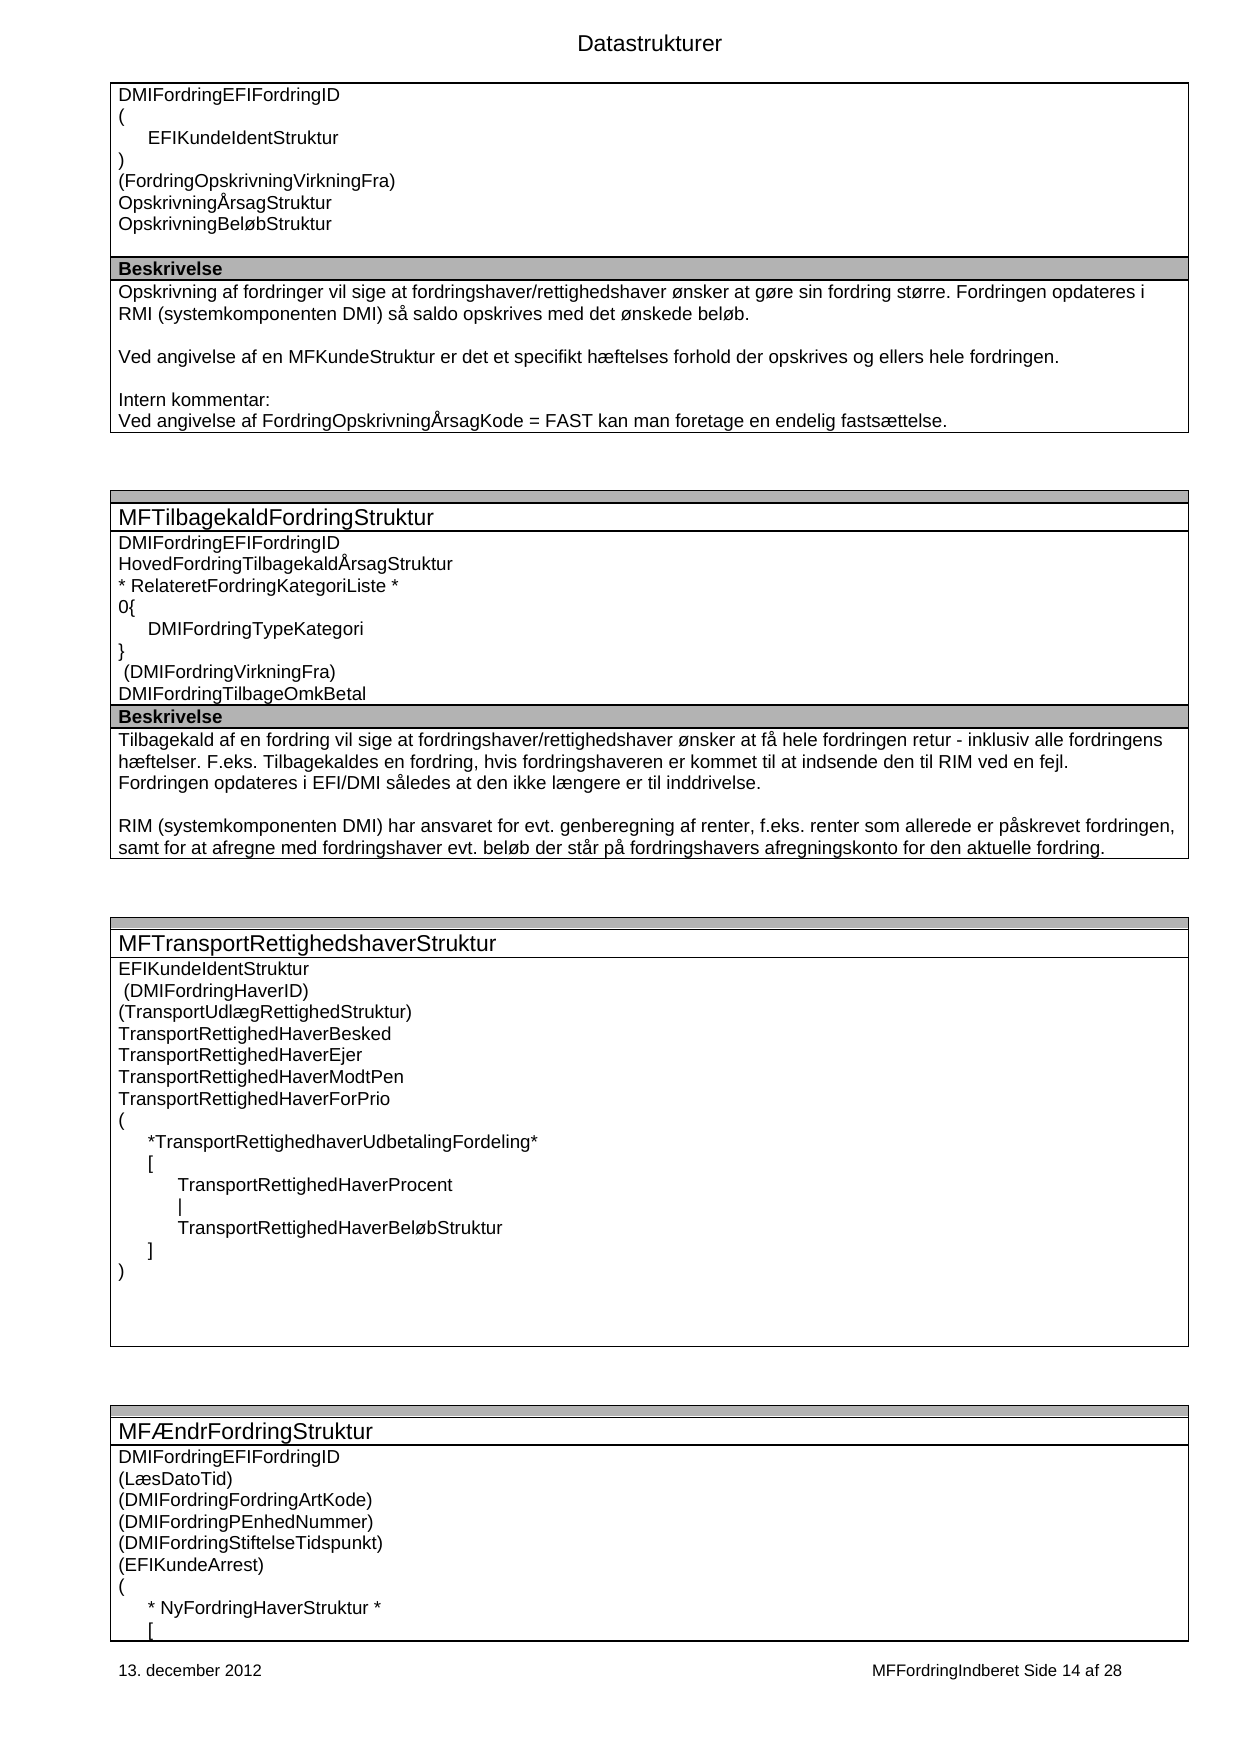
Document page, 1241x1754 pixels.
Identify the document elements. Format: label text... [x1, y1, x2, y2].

table_cell Beskrivelse [111, 706, 1188, 727]
table_cell Beskrivelse [111, 258, 1188, 279]
table_cell Tilbagekald af en fordring vil sige at fordringshaver/rettighedshaver ønsker at få hele fordringen retur - inklusiv alle fordringens hæftelser. F.eks. Tilbagekaldes en fordring, hvis fordringshaveren er kommet til at indsende den til RIM ved en fejl. Fordringen opdateres i EFI/DMI således at den ikke længere er til inddrivelse. RIM (systemkomponenten DMI) har ansvaret for evt. genberegning af renter, f.eks. renter som allerede er påskrevet fordringen, samt for at afregne med fordringshaver evt. beløb der står på fordringshavers afregningskonto for den aktuelle fordring. [111, 729, 1188, 858]
table_cell MFTransportRettighedshaverStruktur [111, 930, 1188, 956]
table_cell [111, 1446, 1188, 1640]
table_cell DMIFordringEFIFordringID ( EFIKundeIdentStruktur ) (FordringOpskrivningVirkningFra) OpskrivningÅrsagStruktur OpskrivningBeløbStruktur [111, 84, 1188, 256]
table_header [111, 491, 1188, 502]
table_cell MFÆndrFordringStruktur [111, 1418, 1188, 1444]
table_cell Opskrivning af fordringer vil sige at fordringshaver/rettighedshaver ønsker at gøre sin fordring større. Fordringen opdateres i RMI (systemkomponenten DMI) så saldo opskrives med det ønskede beløb. Ved angivelse af en MFKundeStruktur er det et specifikt hæftelses forhold der opskrives og ellers hele fordringen. Intern kommentar: Ved angivelse af FordringOpskrivningÅrsagKode = FAST kan man foretage en endelig fastsættelse. [111, 281, 1188, 432]
table_cell DMIFordringEFIFordringID HovedFordringTilbagekaldÅrsagStruktur * RelateretFordringKategoriListe * 0{ DMIFordringTypeKategori } (DMIFordringVirkningFra) DMIFordringTilbageOmkBetal [111, 532, 1188, 704]
table_cell EFIKundeIdentStruktur (DMIFordringHaverID) (TransportUdlægRettighedStruktur) TransportRettighedHaverBesked TransportRettighedHaverEjer TransportRettighedHaverModtPen TransportRettighedHaverForPrio ( *TransportRettighedhaverUdbetalingFordeling* [ TransportRettighedHaverProcent | TransportRettighedHaverBeløbStruktur ] ) [111, 958, 1188, 1346]
table_header [111, 1406, 1188, 1416]
table_header [111, 918, 1188, 928]
table_cell MFTilbagekaldFordringStruktur [111, 504, 1188, 530]
